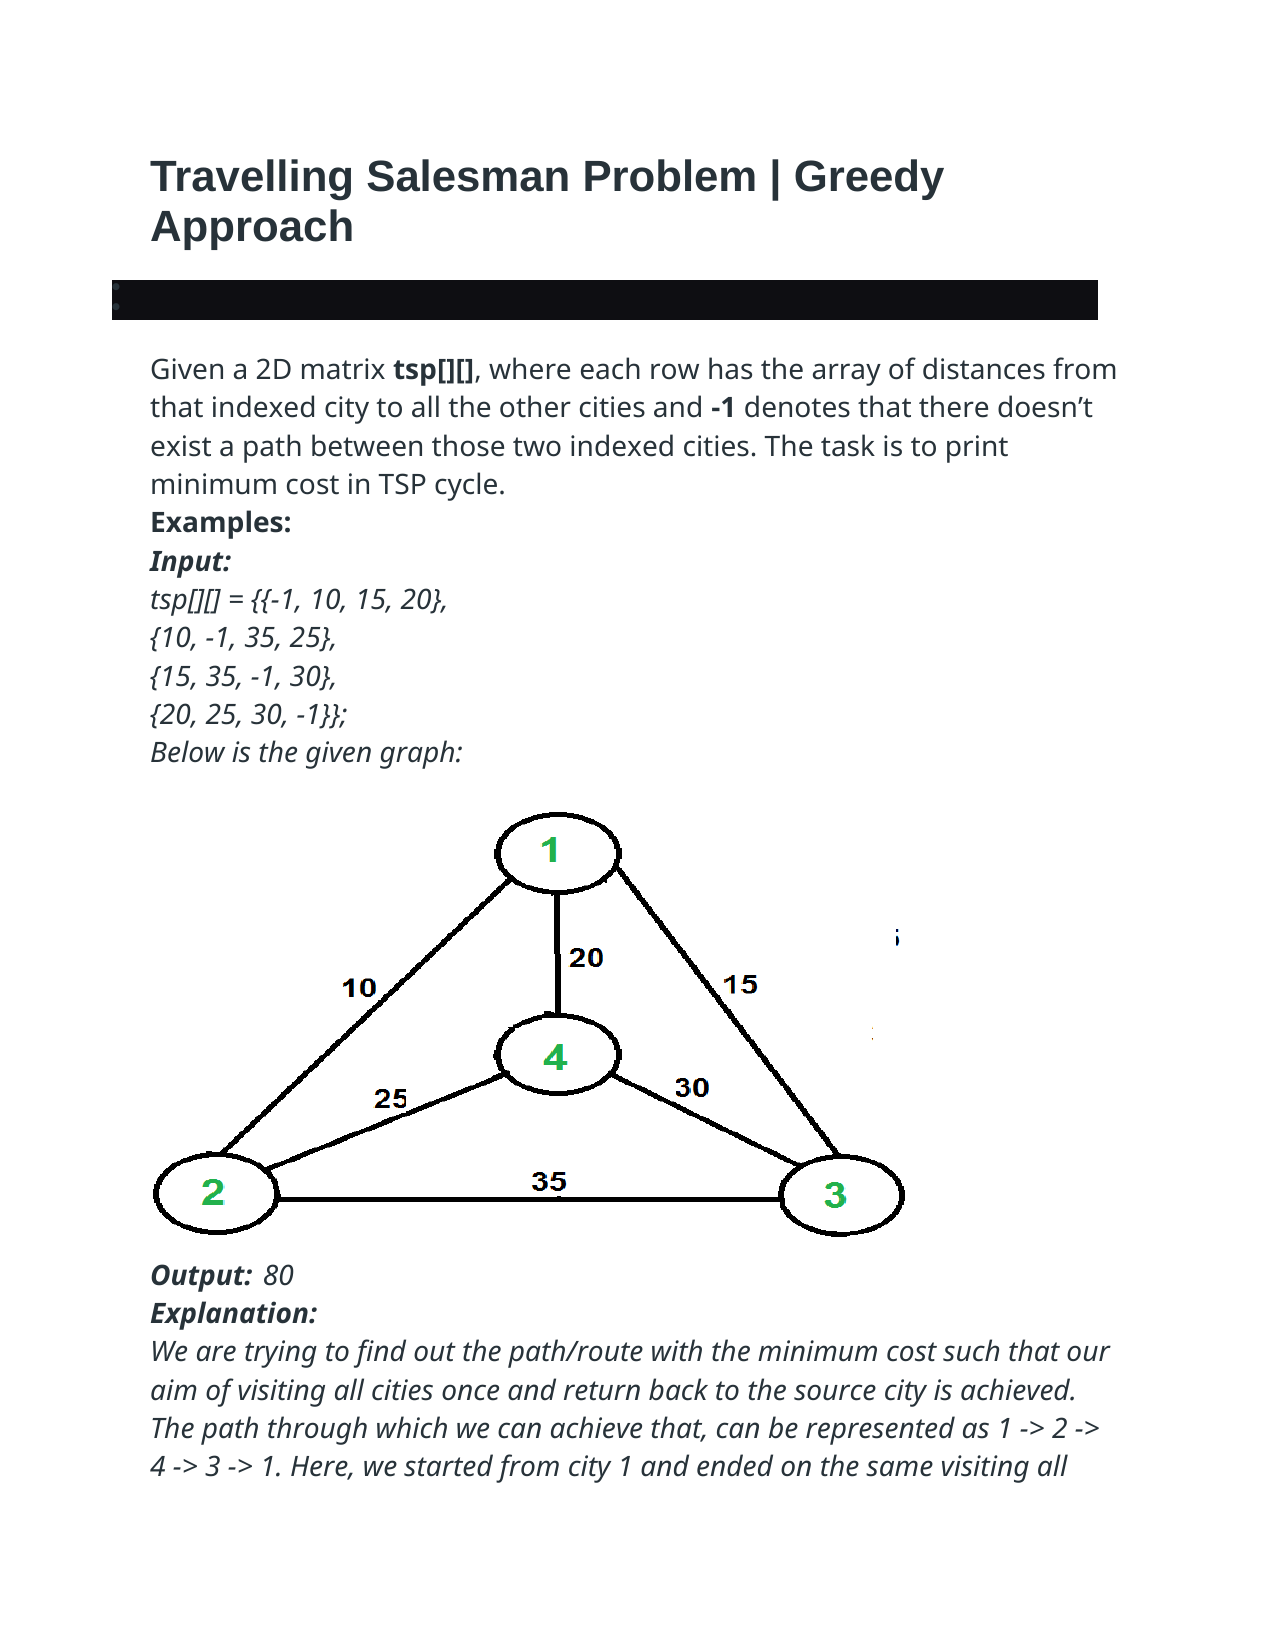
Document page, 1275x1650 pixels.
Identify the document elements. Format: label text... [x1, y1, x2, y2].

picture [150, 809, 915, 1255]
text Given a 2D matrix tsp[][], where each row has the array of distances from that indexed city to all the other cities and -1 denotes that there doesn’t exist a path between those two indexed cities. The task is to print minimum cost in TSP cycle. Examples: [150, 349, 1125, 541]
text Travelling Salesman Problem | Greedy Approach [150, 150, 1125, 251]
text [150, 1255, 1125, 1485]
text Input: tsp[][] = {{-1, 10, 15, 20}, {10, -1, 35, 25}, {15, 35, -1, 30}, {20, 25, 30, -1}}; Below is the given graph: [150, 541, 1125, 809]
